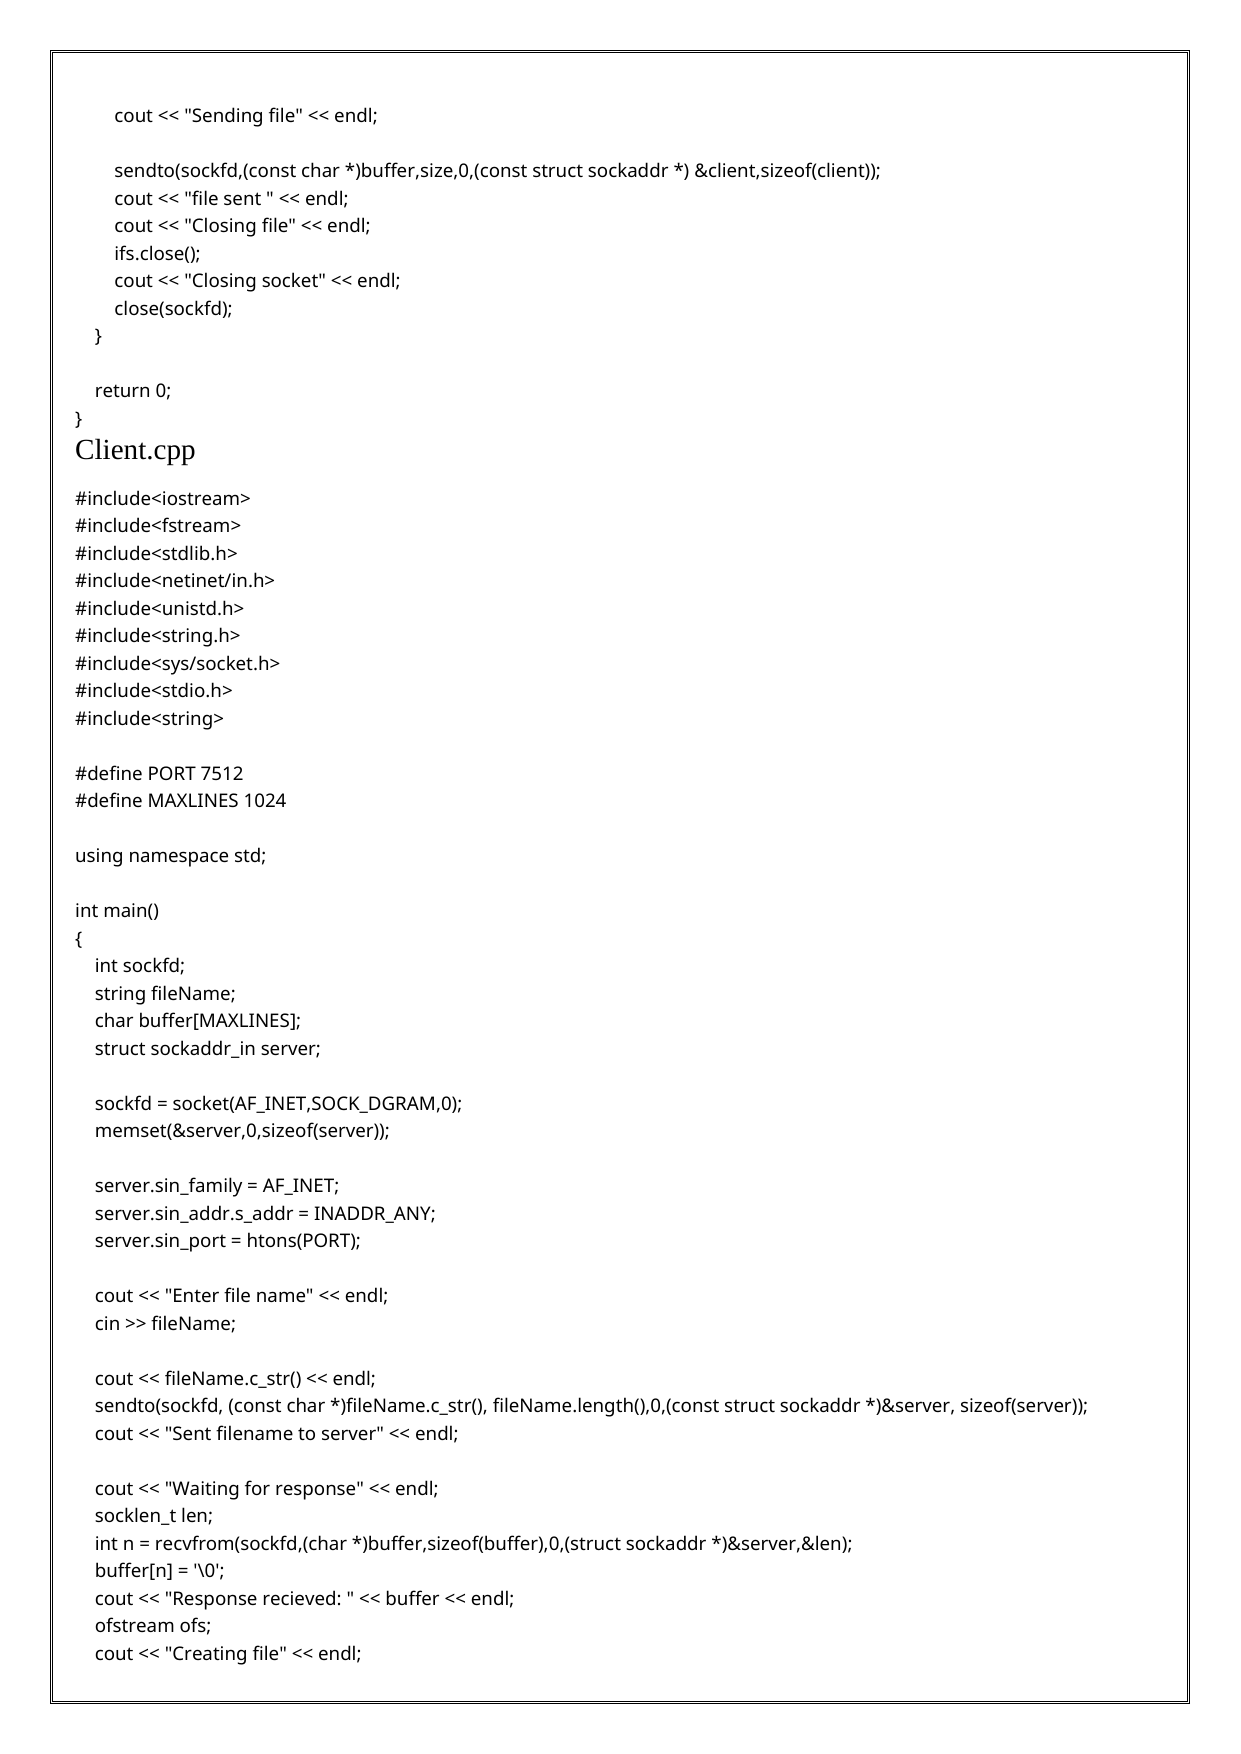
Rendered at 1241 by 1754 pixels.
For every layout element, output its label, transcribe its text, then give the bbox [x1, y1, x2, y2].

text server.sin_port = htons(PORT); [75, 1228, 1165, 1253]
text memset(&server,0,sizeof(server)); [75, 1118, 1165, 1143]
text ifs.close(); [75, 240, 1165, 266]
text #include<netinet/in.h> [75, 568, 1165, 593]
text #include<stdlib.h> [75, 540, 1165, 566]
text cout << "Creating file" << endl; [75, 1640, 1165, 1666]
text using namespace std; [75, 843, 1165, 868]
text char buffer[MAXLINES]; [75, 1008, 1165, 1033]
text server.sin_addr.s_addr = INADDR_ANY; [75, 1200, 1165, 1226]
text #include<stdio.h> [75, 678, 1165, 703]
text return 0; [75, 377, 1165, 403]
text cout << "Sent filename to server" << endl; [75, 1420, 1165, 1446]
text int n = recvfrom(sockfd,(char *)buffer,sizeof(buffer),0,(struct sockaddr *)&server,&len); [75, 1530, 1165, 1556]
text sendto(sockfd,(const char *)buffer,size,0,(const struct sockaddr *) &client,sizeof(client)); [75, 157, 1165, 183]
text #include<fstream> [75, 513, 1165, 538]
text ofstream ofs; [75, 1613, 1165, 1638]
text sendto(sockfd, (const char *)fileName.c_str(), fileName.length(),0,(const struct sockaddr *)&server, sizeof(server)); [75, 1393, 1165, 1418]
text Client.cpp [75, 432, 1165, 466]
text server.sin_family = AF_INET; [75, 1173, 1165, 1198]
text #include<sys/socket.h> [75, 650, 1165, 676]
text #include<string.h> [75, 623, 1165, 648]
text cin >> fileName; [75, 1310, 1165, 1336]
text cout << "Enter file name" << endl; [75, 1283, 1165, 1308]
text { [75, 925, 1165, 951]
text cout << "Closing file" << endl; [75, 212, 1165, 238]
text #include<unistd.h> [75, 595, 1165, 621]
text int sockfd; [75, 953, 1165, 978]
text struct sockaddr_in server; [75, 1035, 1165, 1061]
text cout << "Sending file" << endl; [75, 102, 1165, 128]
text } [75, 405, 1165, 431]
text buffer[n] = '\0'; [75, 1558, 1165, 1583]
text cout << "file sent " << endl; [75, 185, 1165, 211]
text } [75, 322, 1165, 348]
text #include<string> [75, 705, 1165, 731]
text string fileName; [75, 980, 1165, 1006]
text cout << "Closing socket" << endl; [75, 267, 1165, 293]
text close(sockfd); [75, 295, 1165, 321]
text #define PORT 7512 [75, 760, 1165, 786]
text int main() [75, 898, 1165, 923]
text sockfd = socket(AF_INET,SOCK_DGRAM,0); [75, 1090, 1165, 1116]
text cout << "Waiting for response" << endl; [75, 1475, 1165, 1501]
text #define MAXLINES 1024 [75, 788, 1165, 813]
text cout << fileName.c_str() << endl; [75, 1365, 1165, 1391]
text #include<iostream> [75, 485, 1165, 511]
text cout << "Response recieved: " << buffer << endl; [75, 1585, 1165, 1611]
text socklen_t len; [75, 1503, 1165, 1528]
